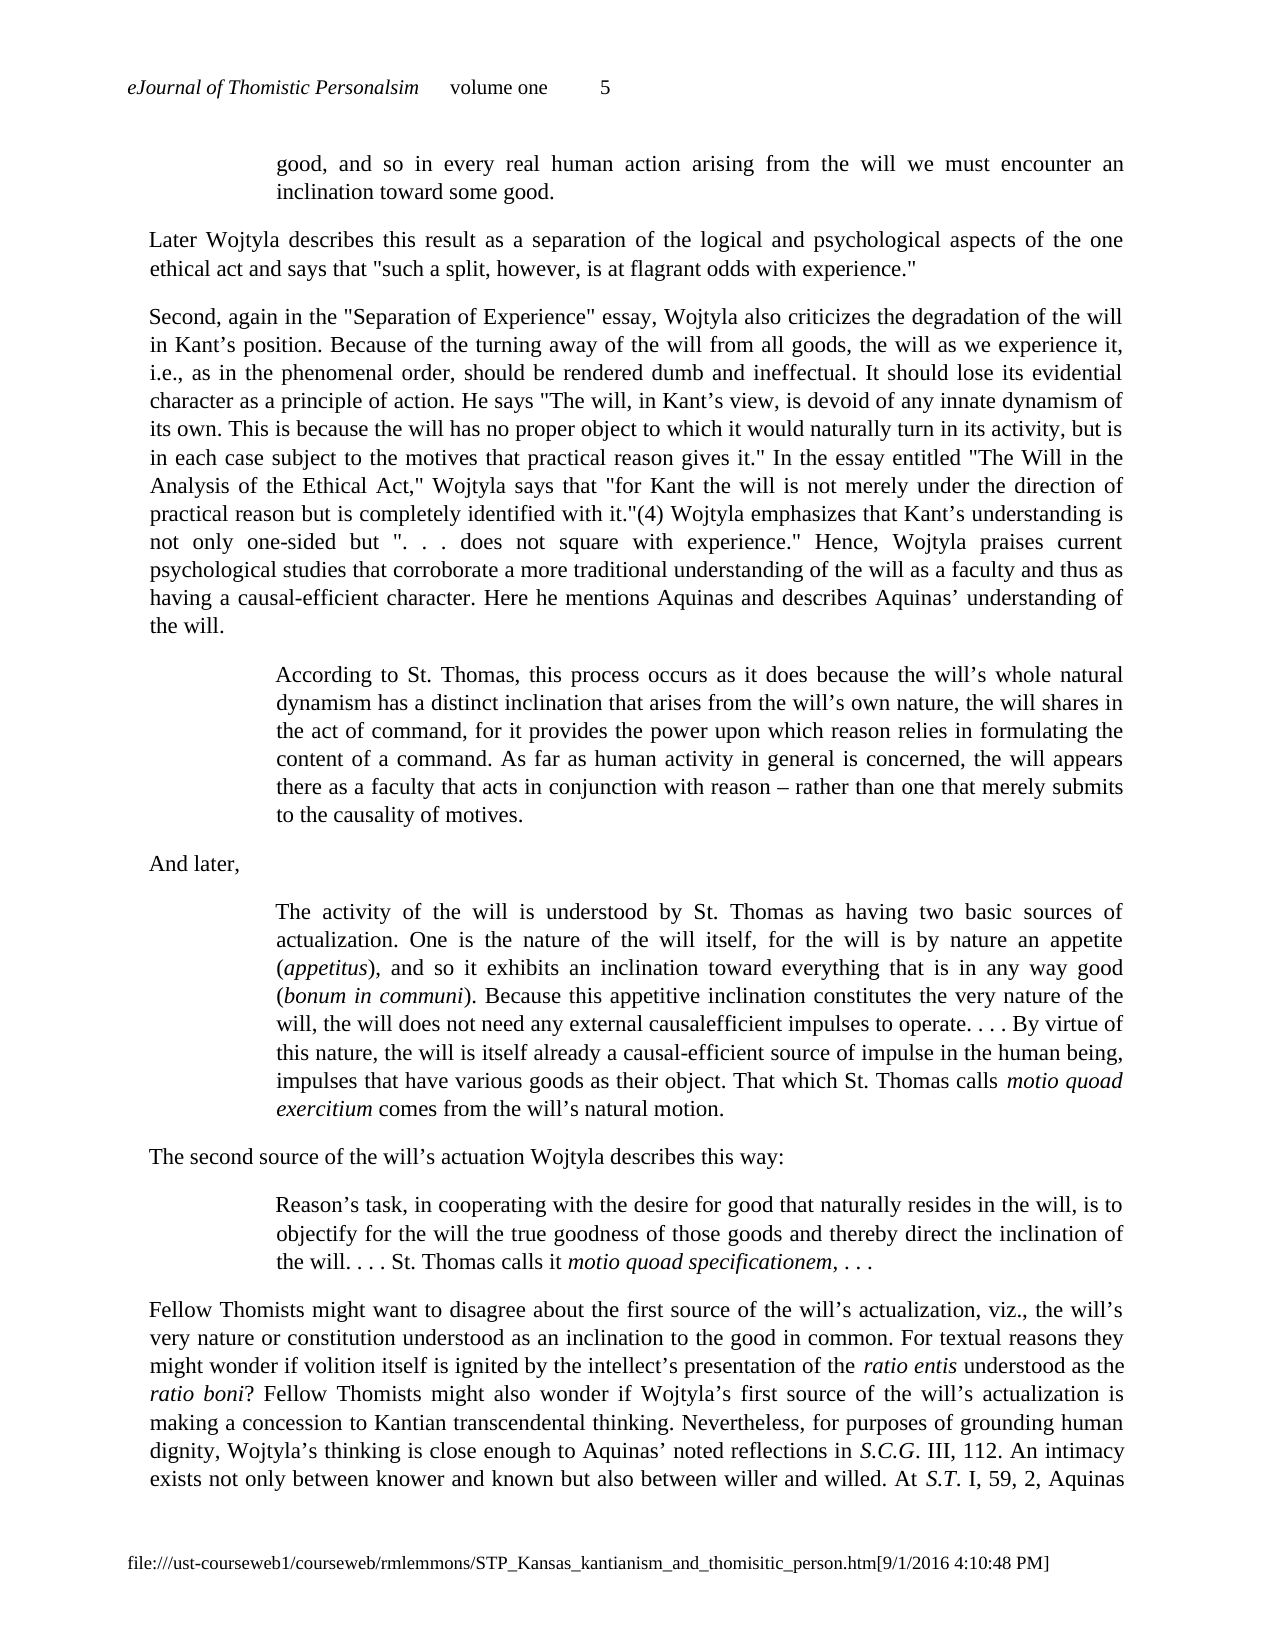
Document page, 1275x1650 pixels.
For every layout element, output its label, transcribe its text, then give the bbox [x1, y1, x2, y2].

text Second, again in the "Separation of Experience" essay, Wojtyla also criticizes the degradation of the will in Kant’s position. Because of the turning away of the will from all goods, the will as we experience it, i.e., as in the phenomenal order, should be rendered dumb and ineffectual. It should lose its evidential character as a principle of action. He says "The will, in Kant’s view, is devoid of any innate dynamism of its own. This is because the will has no proper object to which it would naturally turn in its activity, but is in each case subject to the motives that practical reason gives it." In the essay entitled "The Will in the Analysis of the Ethical Act," Wojtyla says that "for Kant the will is not merely under the direction of practical reason but is completely identified with it."(4) Wojtyla emphasizes that Kant’s understanding is not only one-sided but ". . . does not square with experience." Hence, Wojtyla praises current psychological studies that corroborate a more traditional understanding of the will as a faculty and thus as having a causal-efficient character. Here he mentions Aquinas and describes Aquinas’ understanding of the will. [148, 303, 1125, 639]
text According to St. Thomas, this process occurs as it does because the will’s whole natural dynamism has a distinct inclination that arises from the will’s own nature, the will shares in the act of command, for it provides the power upon which reason relies in formulating the content of a command. As far as human activity in general is concerned, the will appears there as a faculty that acts in conjunction with reason – rather than one that merely submits to the causality of motives. [275, 661, 1125, 828]
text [275, 150, 1125, 204]
text And later, [148, 849, 1125, 876]
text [148, 1296, 1125, 1491]
text The second source of the will’s actuation Wojtyla describes this way: [148, 1143, 1125, 1169]
text The activity of the will is understood by St. Thomas as having two basic sources of actualization. One is the nature of the will itself, for the will is by nature an appetite (appetitus), and so it exhibits an inclination toward everything that is in any way good (bonum in communi). Because this appetitive inclination constitutes the very nature of the will, the will does not need any external causalefficient impulses to operate. . . . By virtue of this nature, the will is itself already a causal-efficient source of impulse in the human being, impulses that have various goods as their object. That which St. Thomas calls motio quoad exercitium comes from the will’s natural motion. [275, 898, 1125, 1121]
text Reason’s task, in cooperating with the desire for good that naturally resides in the will, is to objectify for the will the true goodness of those goods and thereby direct the inclination of the will. . . . St. Thomas calls it motio quoad specificationem, . . . [275, 1191, 1125, 1274]
text Later Wojtyla describes this result as a separation of the logical and psychological aspects of the one ethical act and says that "such a split, however, is at flagrant odds with experience." [148, 226, 1125, 281]
